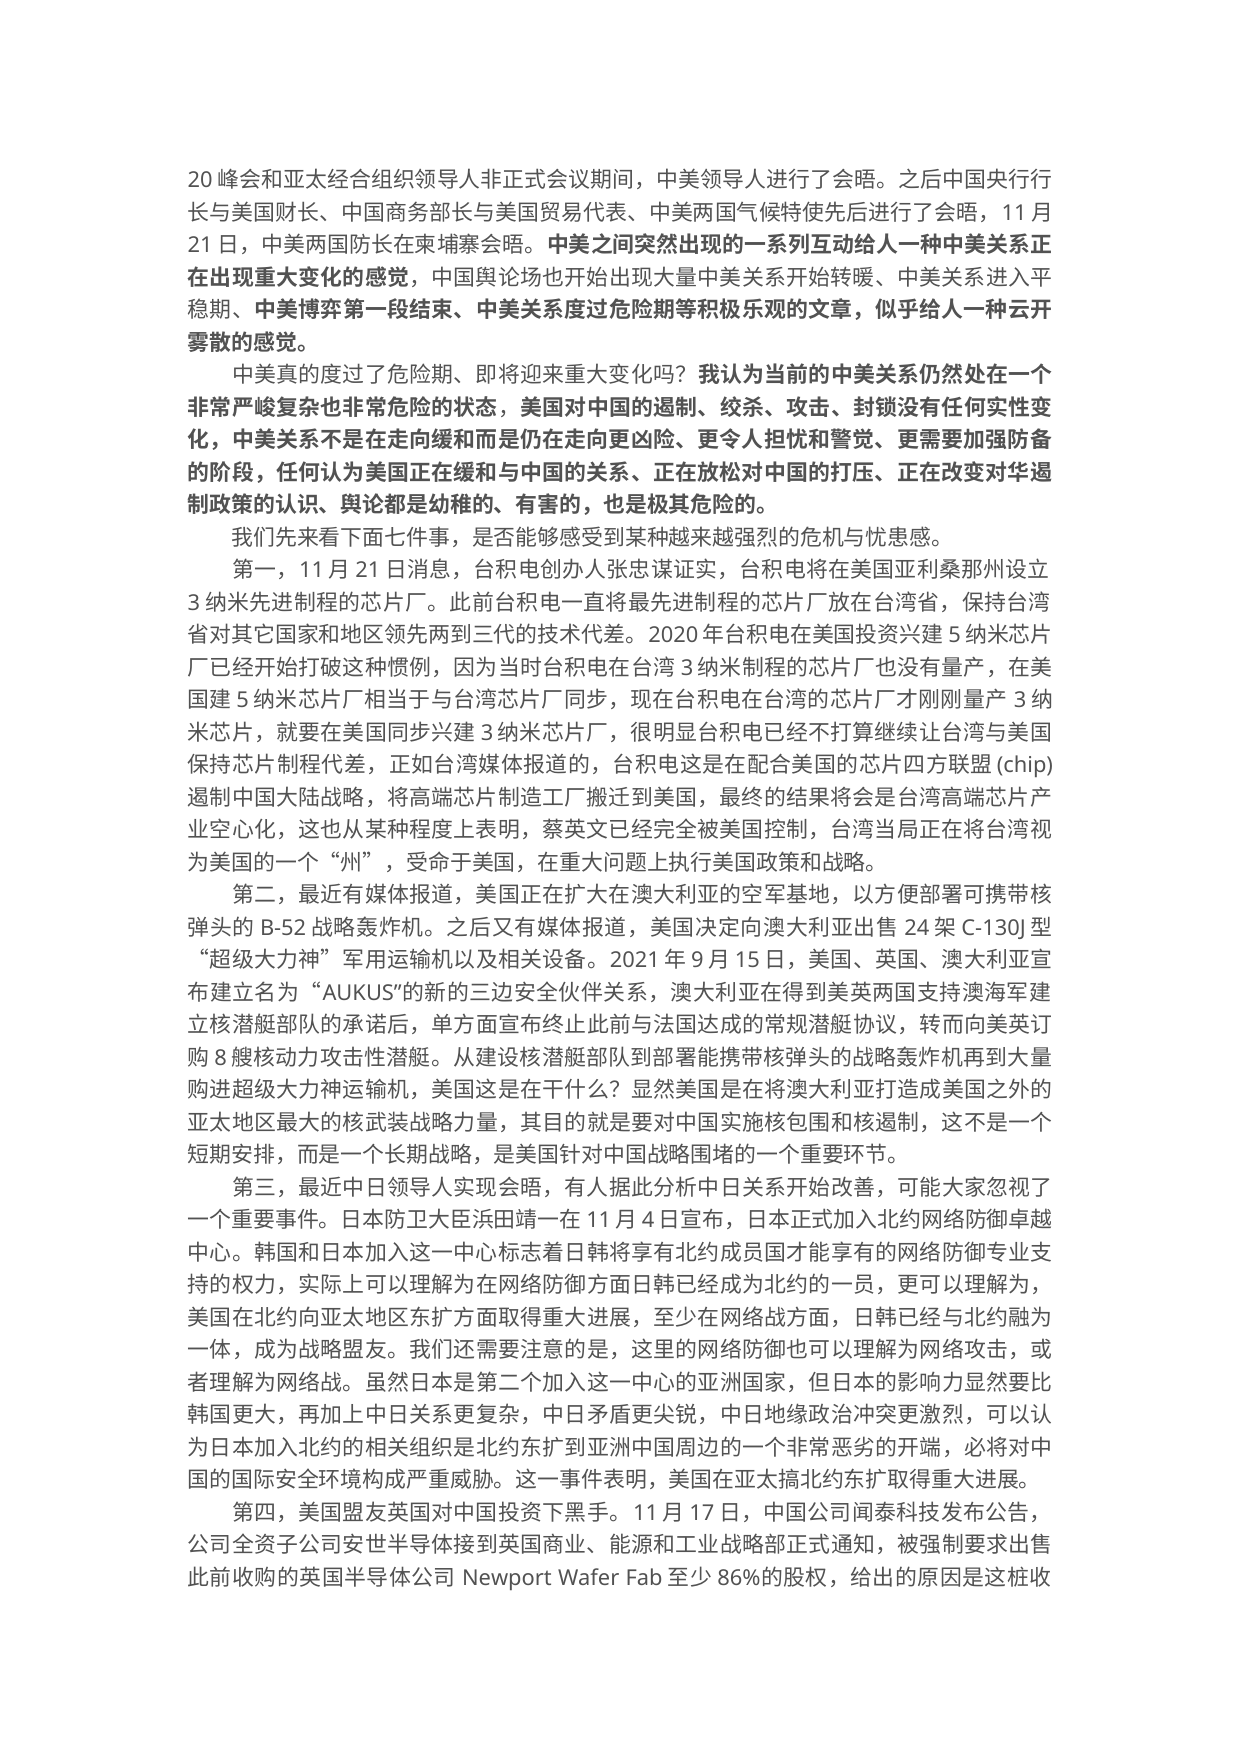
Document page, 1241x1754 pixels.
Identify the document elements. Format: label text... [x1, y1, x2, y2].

text 我们先来看下面七件事，是否能够感受到某种越来越强烈的危机与忧患感。 [187, 519, 1053, 552]
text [187, 1494, 1053, 1592]
text 第二，最近有媒体报道，美国正在扩大在澳大利亚的空军基地，以方便部署可携带核弹头的B-52战略轰炸机。之后又有媒体报道，美国决定向澳大利亚出售24架C-130J型“超级大力神”军用运输机以及相关设备。2021年9月15日，美国、英国、澳大利亚宣布建立名为“AUKUS”的新的三边安全伙伴关系，澳大利亚在得到美英两国支持澳海军建立核潜艇部队的承诺后，单方面宣布终止此前与法国达成的常规潜艇协议，转而向美英订购8艘核动力攻击性潜艇。从建设核潜艇部队到部署能携带核弹头的战略轰炸机再到大量购进超级大力神运输机，美国这是在干什么？显然美国是在将澳大利亚打造成美国之外的亚太地区最大的核武装战略力量，其目的就是要对中国实施核包围和核遏制，这不是一个短期安排，而是一个长期战略，是美国针对中国战略围堵的一个重要环节。 [187, 877, 1053, 1169]
text 20峰会和亚太经合组织领导人非正式会议期间，中美领导人进行了会晤。之后中国央行行长与美国财长、中国商务部长与美国贸易代表、中美两国气候特使先后进行了会晤，11月21日，中美两国防长在柬埔寨会晤。中美之间突然出现的一系列互动给人一种中美关系正在出现重大变化的感觉，中国舆论场也开始出现大量中美关系开始转暖、中美关系进入平稳期、中美博弈第一段结束、中美关系度过危险期等积极乐观的文章，似乎给人一种云开雾散的感觉。 [187, 162, 1053, 357]
text 第一，11月21日消息，台积电创办人张忠谋证实，台积电将在美国亚利桑那州设立3纳米先进制程的芯片厂。此前台积电一直将最先进制程的芯片厂放在台湾省，保持台湾省对其它国家和地区领先两到三代的技术代差。2020年台积电在美国投资兴建5纳米芯片厂已经开始打破这种惯例，因为当时台积电在台湾3纳米制程的芯片厂也没有量产，在美国建5纳米芯片厂相当于与台湾芯片厂同步，现在台积电在台湾的芯片厂才刚刚量产3纳米芯片，就要在美国同步兴建3纳米芯片厂，很明显台积电已经不打算继续让台湾与美国保持芯片制程代差，正如台湾媒体报道的，台积电这是在配合美国的芯片四方联盟(chip)遏制中国大陆战略，将高端芯片制造工厂搬迁到美国，最终的结果将会是台湾高端芯片产业空心化，这也从某种程度上表明，蔡英文已经完全被美国控制，台湾当局正在将台湾视为美国的一个“州”，受命于美国，在重大问题上执行美国政策和战略。 [187, 552, 1053, 877]
text 中美真的度过了危险期、即将迎来重大变化吗？我认为当前的中美关系仍然处在一个非常严峻复杂也非常危险的状态，美国对中国的遏制、绞杀、攻击、封锁没有任何实性变化，中美关系不是在走向缓和而是仍在走向更凶险、更令人担忧和警觉、更需要加强防备的阶段，任何认为美国正在缓和与中国的关系、正在放松对中国的打压、正在改变对华遏制政策的认识、舆论都是幼稚的、有害的，也是极其危险的。 [187, 357, 1053, 519]
text 第三，最近中日领导人实现会晤，有人据此分析中日关系开始改善，可能大家忽视了一个重要事件。日本防卫大臣浜田靖一在11月4日宣布，日本正式加入北约网络防御卓越中心。韩国和日本加入这一中心标志着日韩将享有北约成员国才能享有的网络防御专业支持的权力，实际上可以理解为在网络防御方面日韩已经成为北约的一员，更可以理解为，美国在北约向亚太地区东扩方面取得重大进展，至少在网络战方面，日韩已经与北约融为一体，成为战略盟友。我们还需要注意的是，这里的网络防御也可以理解为网络攻击，或者理解为网络战。虽然日本是第二个加入这一中心的亚洲国家，但日本的影响力显然要比韩国更大，再加上中日关系更复杂，中日矛盾更尖锐，中日地缘政治冲突更激烈，可以认为日本加入北约的相关组织是北约东扩到亚洲中国周边的一个非常恶劣的开端，必将对中国的国际安全环境构成严重威胁。这一事件表明，美国在亚太搞北约东扩取得重大进展。 [187, 1169, 1053, 1494]
